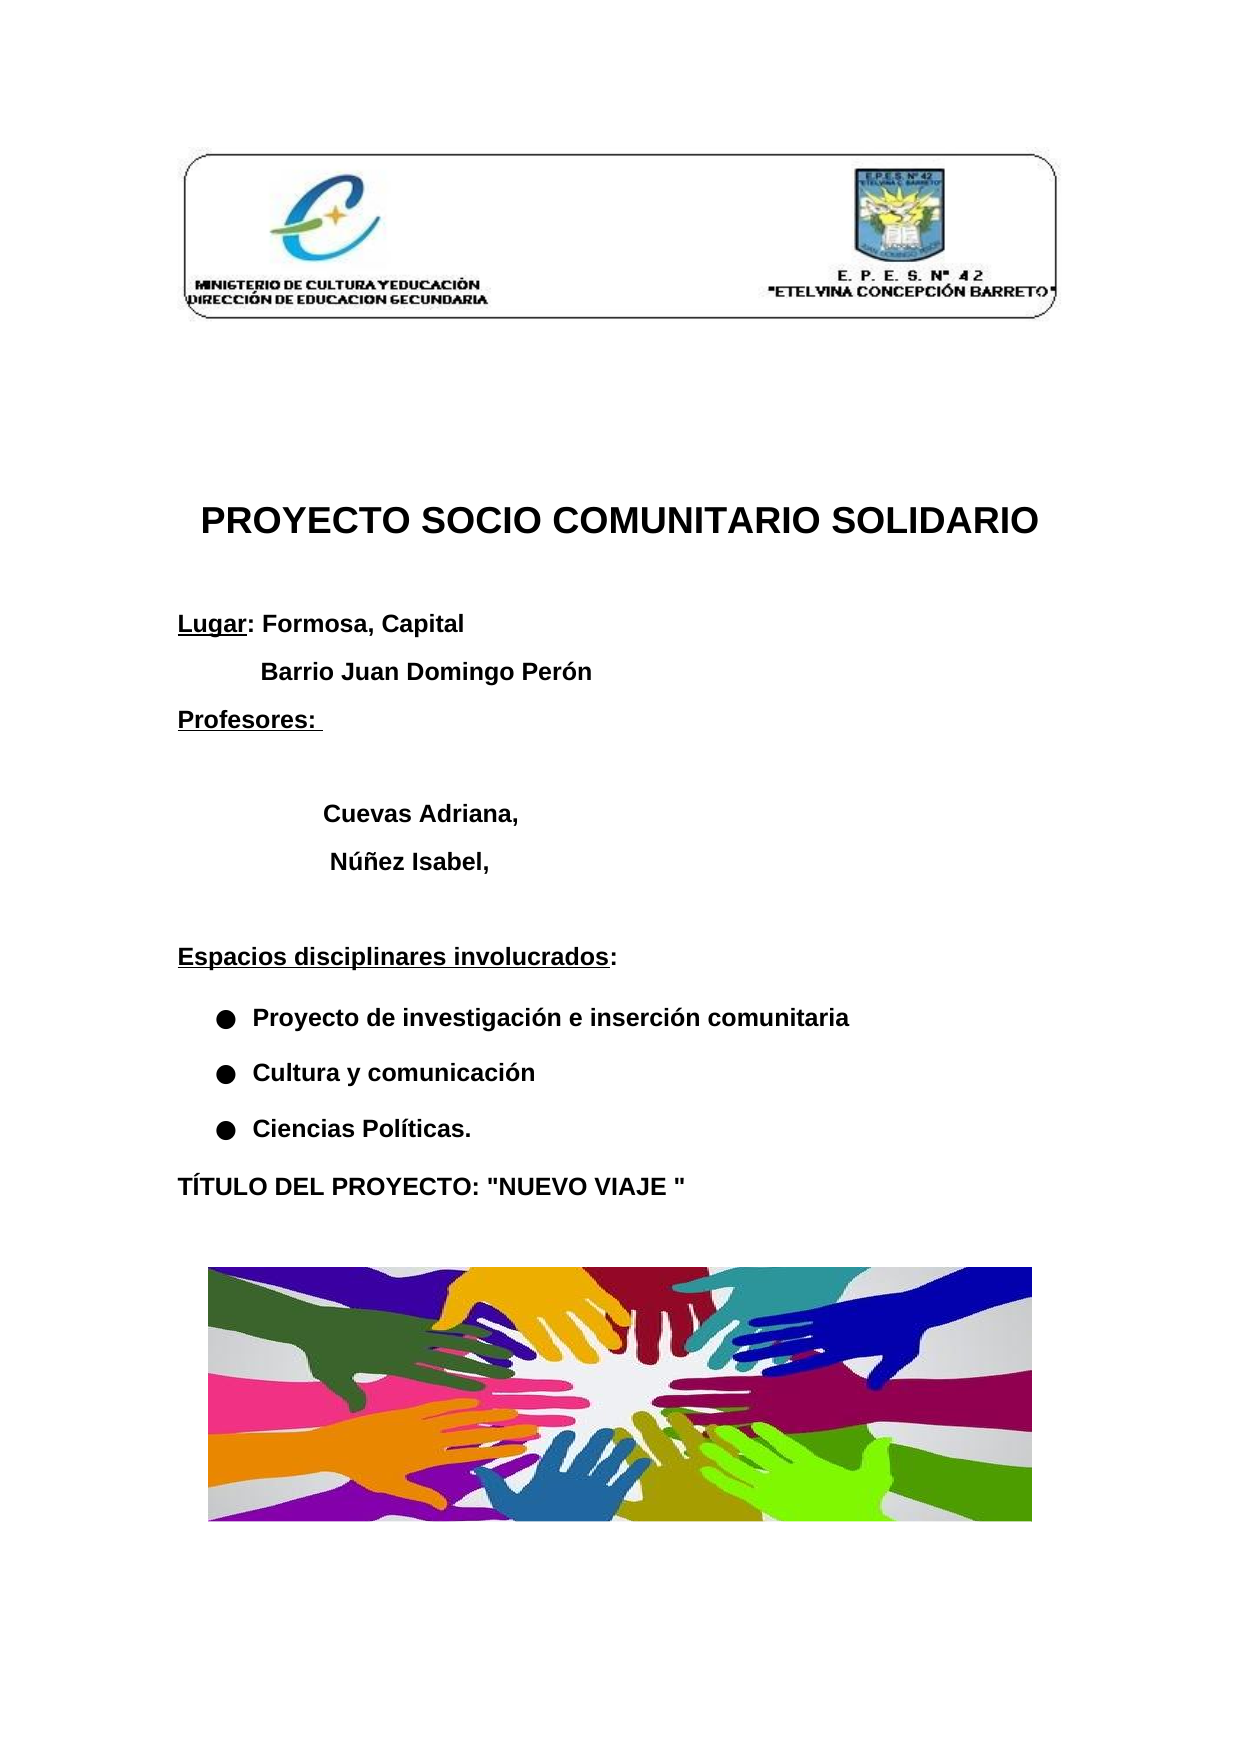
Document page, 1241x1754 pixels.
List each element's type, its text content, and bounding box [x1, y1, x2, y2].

text Espacios disciplinares involucrados: [177, 942, 1063, 971]
list Cultura y comunicación [215, 1045, 1063, 1096]
list Proyecto de investigación e inserción comunitaria [215, 989, 1063, 1041]
text Cuevas Adriana, [177, 799, 1063, 828]
picture [177, 147, 1063, 326]
picture [208, 1267, 1032, 1521]
text TÍTULO DEL PROYECTO: "NUEVO VIAJE " [177, 1172, 1063, 1201]
text Núñez Isabel, [177, 847, 1063, 876]
text Profesores: [177, 705, 1063, 734]
list Ciencias Políticas. [215, 1100, 1063, 1151]
text PROYECTO SOCIO COMUNITARIO SOLIDARIO [177, 498, 1063, 542]
text Barrio Juan Domingo Perón [177, 657, 1063, 686]
text Lugar: Formosa, Capital [177, 609, 1063, 638]
